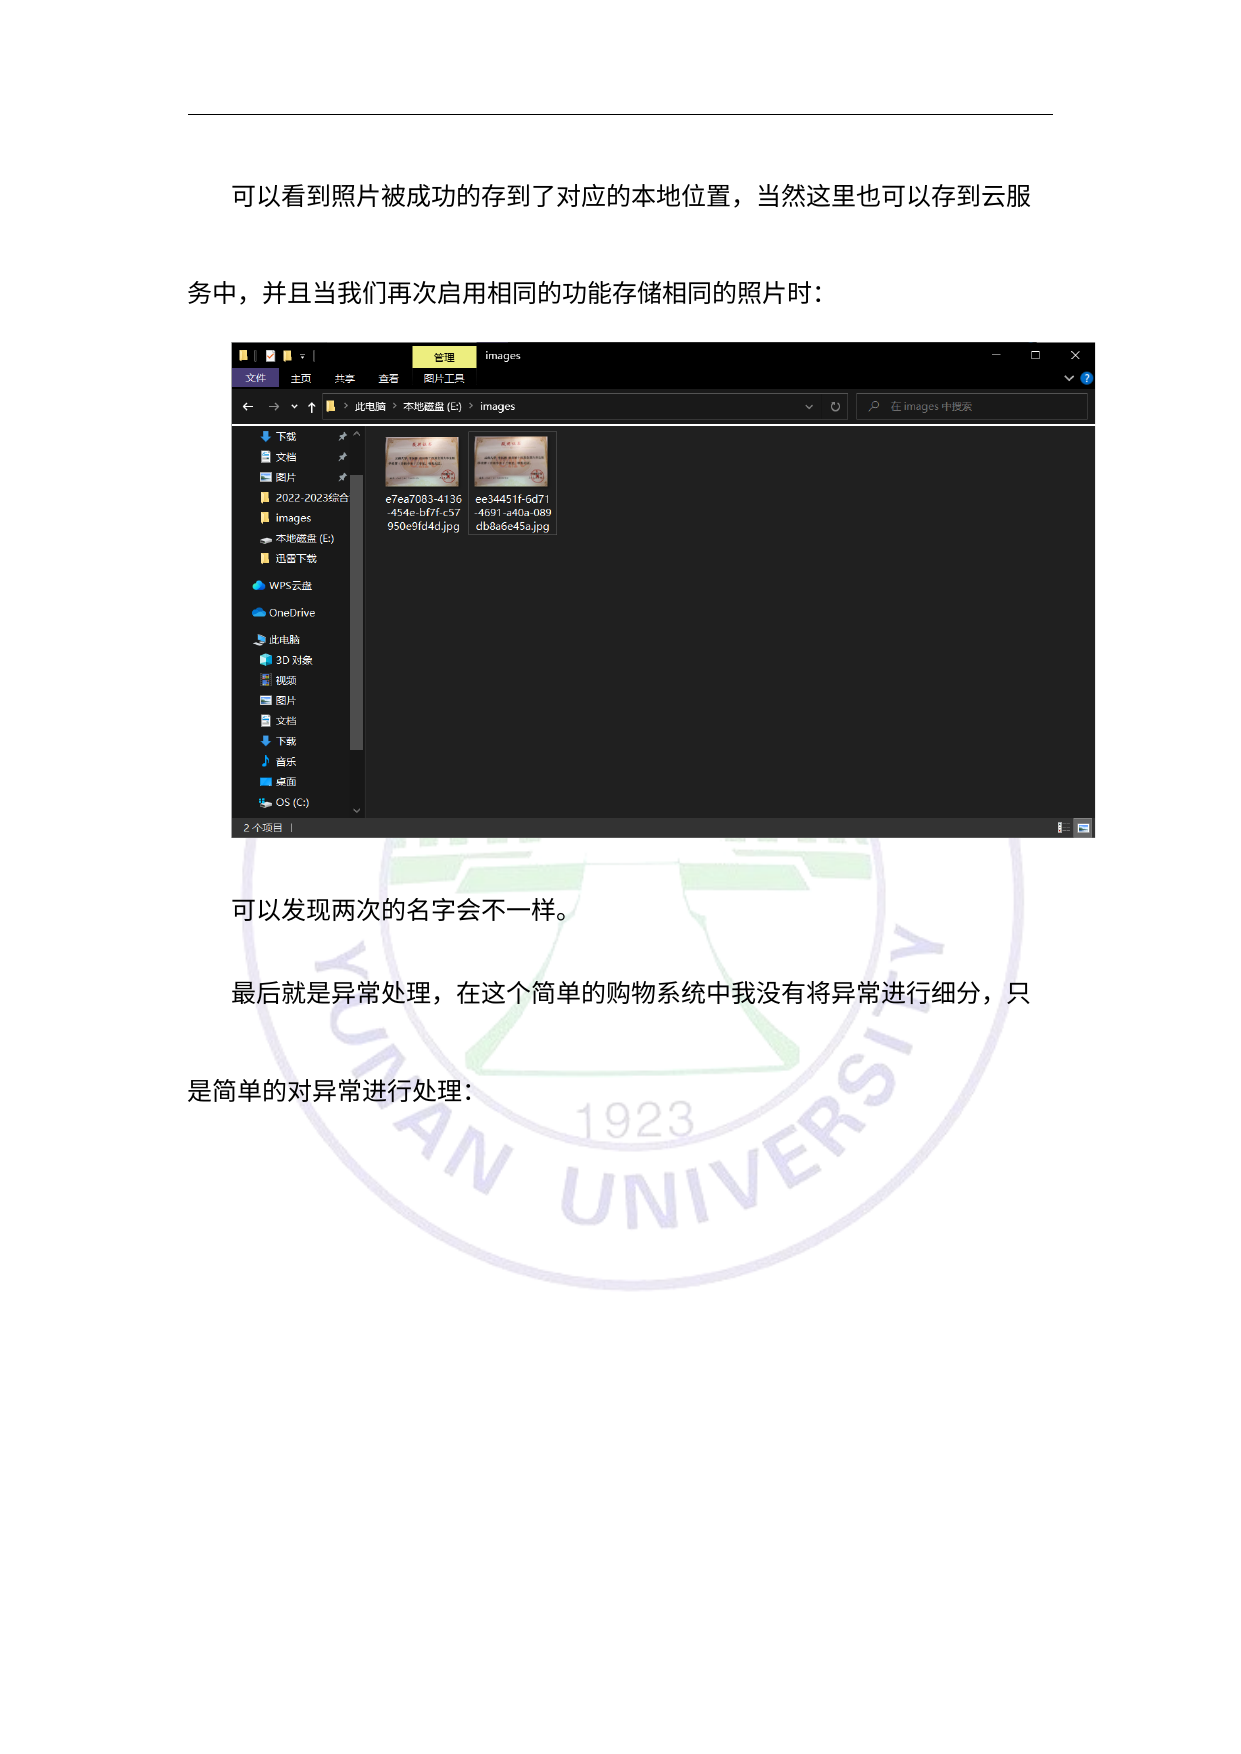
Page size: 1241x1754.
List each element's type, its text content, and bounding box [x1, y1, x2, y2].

picture [231, 342, 1096, 838]
text 最后就是异常处理，在这个简单的购物系统中我没有将异常进行细分，只是简单的对异常进行处理： [187, 959, 1053, 1122]
text 可以发现两次的名字会不一样。 [187, 876, 1053, 941]
text 可以看到照片被成功的存到了对应的本地位置，当然这里也可以存到云服务中，并且当我们再次启用相同的功能存储相同的照片时： [187, 162, 1053, 324]
